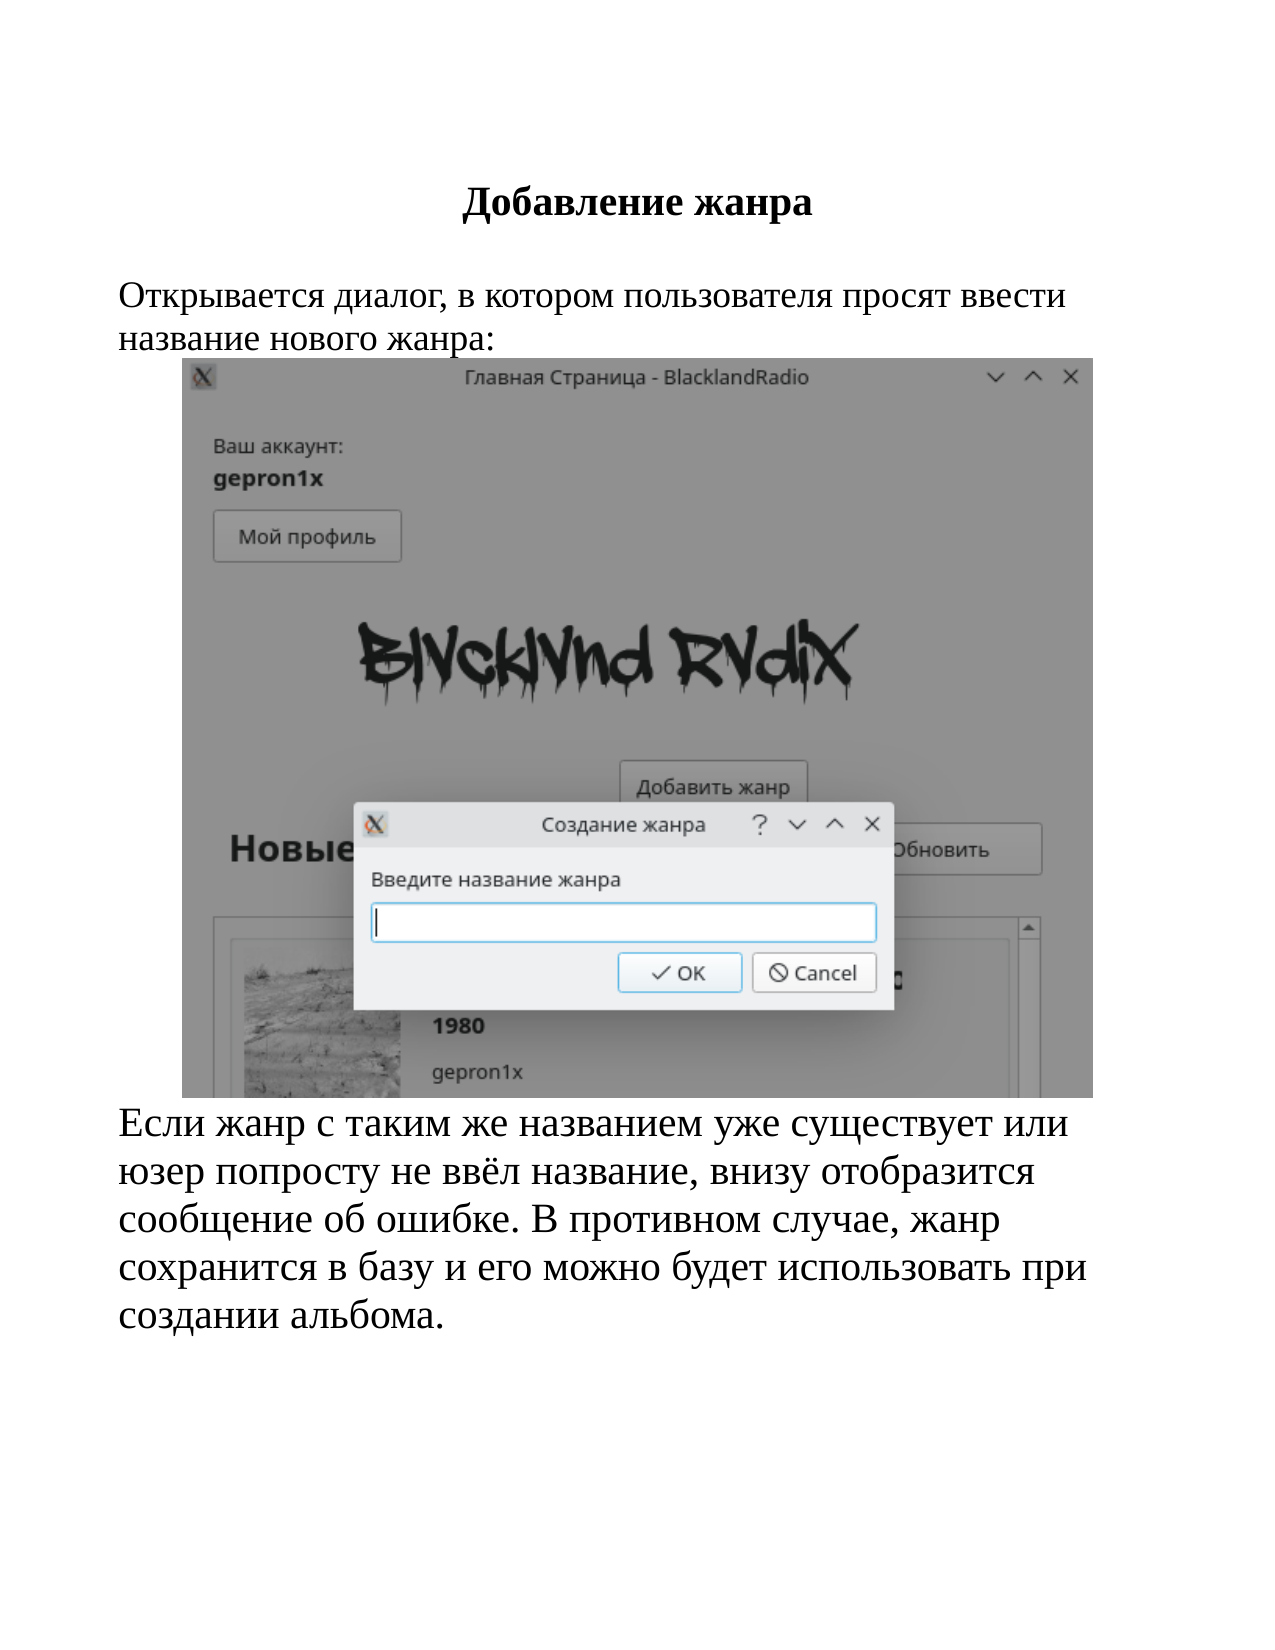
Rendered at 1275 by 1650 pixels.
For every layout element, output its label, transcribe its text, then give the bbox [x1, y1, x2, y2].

text Открывается диалог, в котором пользователя просят ввести название нового жанра: [118, 272, 1157, 358]
picture [182, 358, 1093, 1098]
text Добавление жанра [118, 176, 1157, 224]
